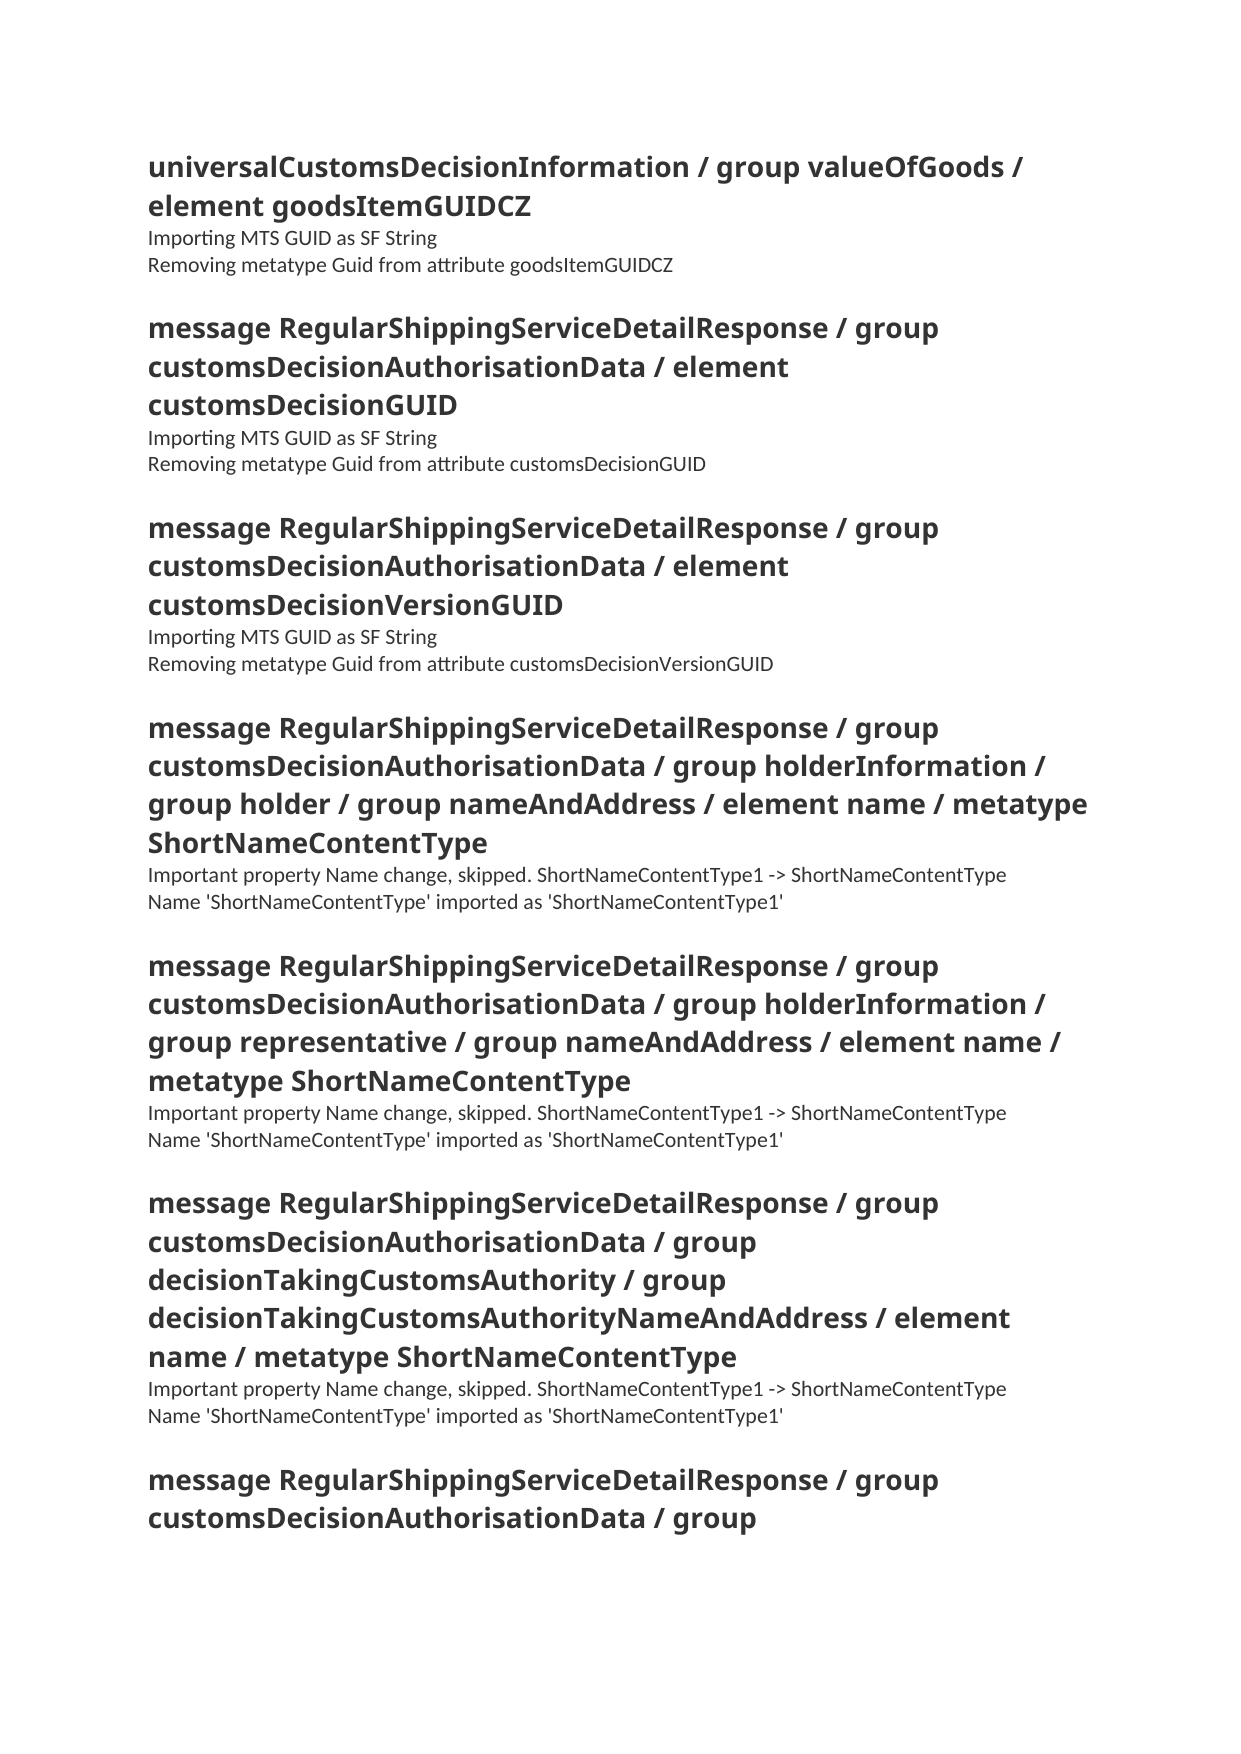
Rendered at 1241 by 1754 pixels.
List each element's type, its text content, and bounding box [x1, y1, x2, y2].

text message RegularShippingServiceDetailResponse / group customsDecisionAuthorisationData / group decisionTakingCustomsAuthority / group decisionTakingCustomsAuthorityNameAndAddress / element name / metatype ShortNameContentType [148, 1184, 1093, 1376]
text message RegularShippingServiceDetailResponse / group customsDecisionAuthorisationData / element customsDecisionVersionGUID [148, 508, 1093, 623]
text Important property Name change, skipped. ShortNameContentType1 -> ShortNameContentType [148, 861, 1093, 888]
text Important property Name change, skipped. ShortNameContentType1 -> ShortNameContentType [148, 1099, 1093, 1126]
text message RegularShippingServiceDetailResponse / group customsDecisionAuthorisationData / element customsDecisionGUID [148, 309, 1093, 424]
text Importing MTS GUID as SF String [148, 224, 1093, 251]
text Important property Name change, skipped. ShortNameContentType1 -> ShortNameContentType [148, 1376, 1093, 1402]
text Importing MTS GUID as SF String [148, 623, 1093, 650]
text message RegularShippingServiceDetailResponse / group customsDecisionAuthorisationData / group holderInformation / group holder / group nameAndAddress / element name / metatype ShortNameContentType [148, 708, 1093, 861]
text Name 'ShortNameContentType' imported as 'ShortNameContentType1' [148, 888, 1093, 915]
text Importing MTS GUID as SF String [148, 424, 1093, 451]
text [148, 148, 1093, 224]
text message RegularShippingServiceDetailResponse / group customsDecisionAuthorisationData / group holderInformation / group representative / group nameAndAddress / element name / metatype ShortNameContentType [148, 946, 1093, 1099]
text Name 'ShortNameContentType' imported as 'ShortNameContentType1' [148, 1402, 1093, 1429]
text Removing metatype Guid from attribute goodsItemGUIDCZ [148, 251, 1093, 278]
text Name 'ShortNameContentType' imported as 'ShortNameContentType1' [148, 1126, 1093, 1153]
text Removing metatype Guid from attribute customsDecisionVersionGUID [148, 650, 1093, 677]
text Removing metatype Guid from attribute customsDecisionGUID [148, 451, 1093, 477]
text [148, 1460, 1093, 1537]
